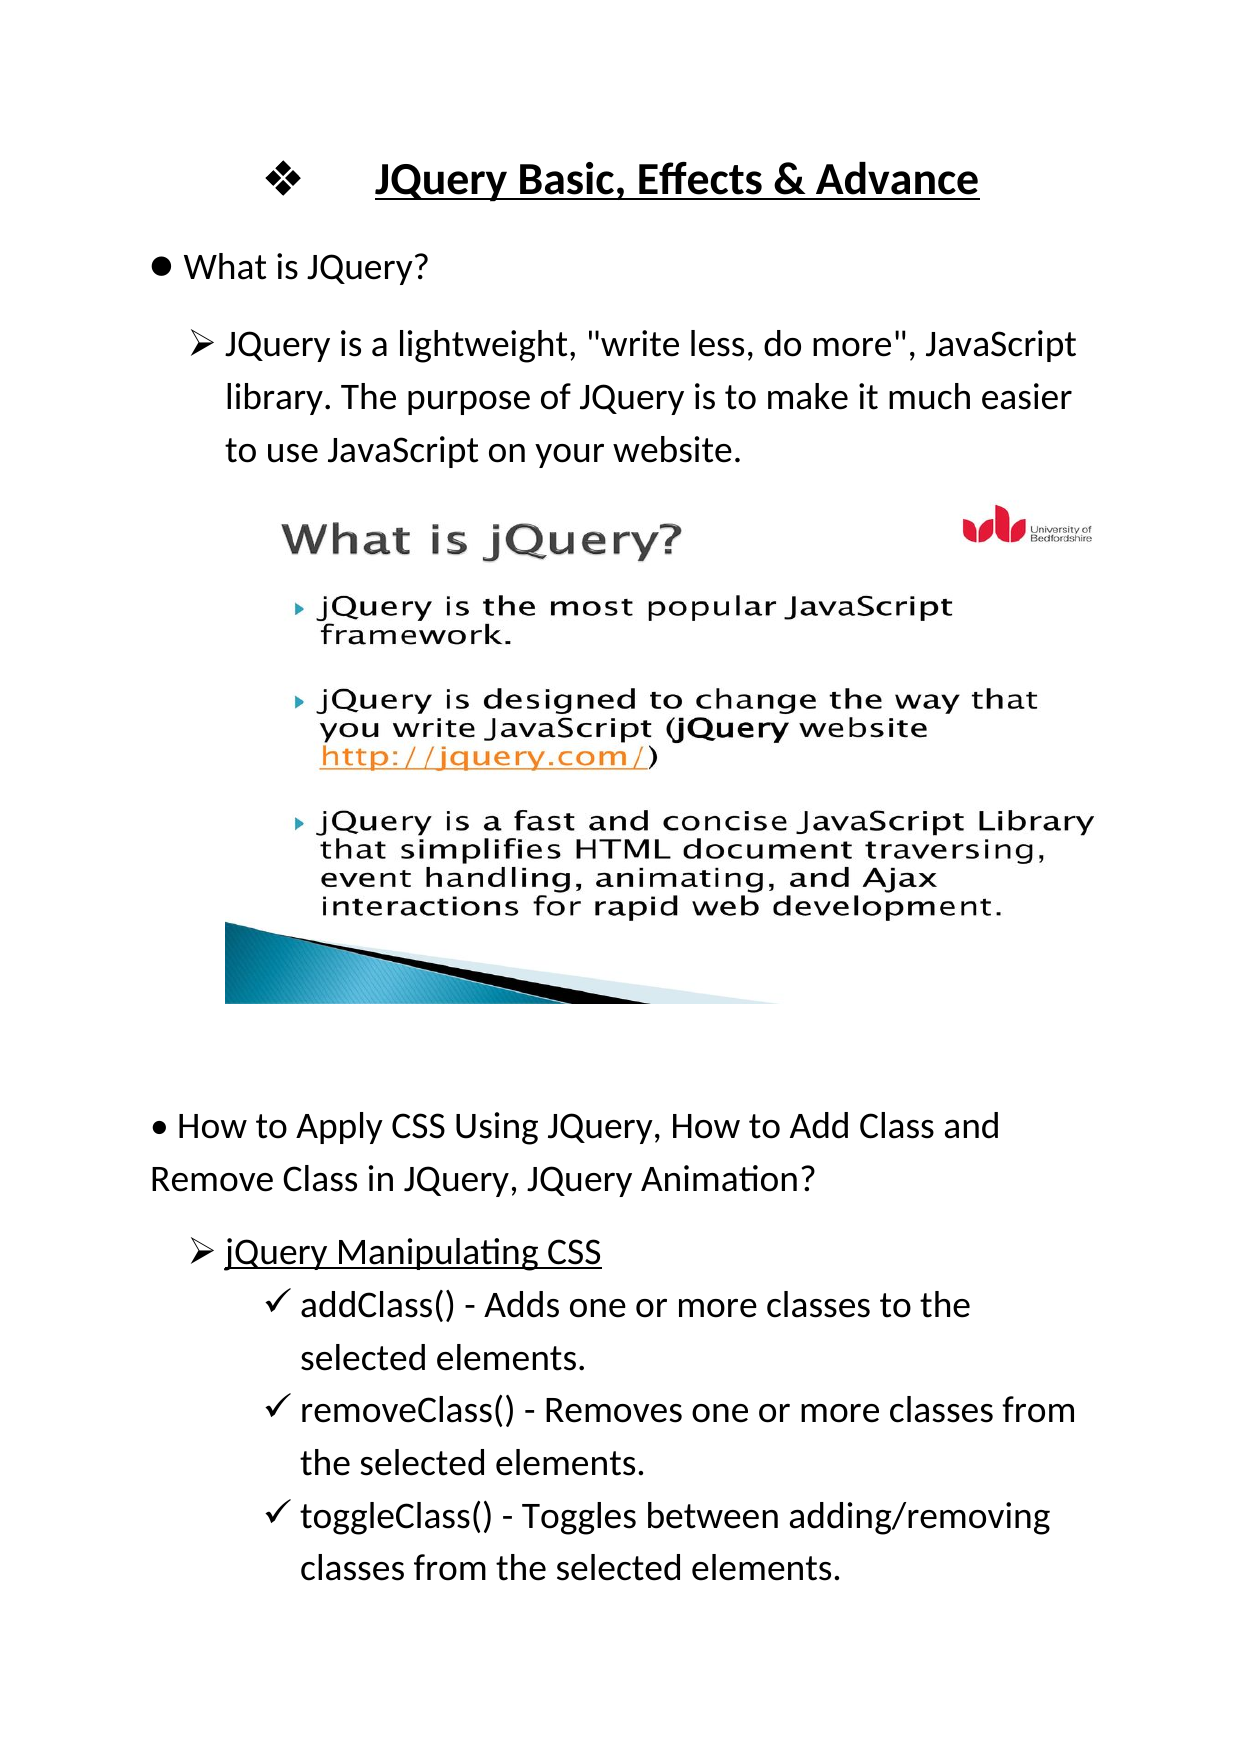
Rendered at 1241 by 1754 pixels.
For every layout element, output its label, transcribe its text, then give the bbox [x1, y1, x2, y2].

list JQuery Basic, Effects & Advance [262, 150, 1090, 206]
picture [225, 478, 1165, 1004]
list JQuery is a lightweight, "write less, do more", JavaScript library. The purpose of JQuery is to make it much easier to use JavaScript on your website. [187, 320, 1090, 471]
list addClass() - Adds one or more classes to the selected elements. [262, 1281, 1090, 1379]
text • How to Apply CSS Using JQuery, How to Add Class and Remove Class in JQuery, JQuery Animation? [150, 1102, 1090, 1200]
list removeClass() - Removes one or more classes from the selected elements. [262, 1386, 1090, 1485]
list toggleClass() - Toggles between adding/removing classes from the selected elements. [262, 1492, 1090, 1590]
text • What is JQuery? [150, 235, 1090, 291]
list jQuery Manipulating CSS [187, 1228, 1090, 1274]
